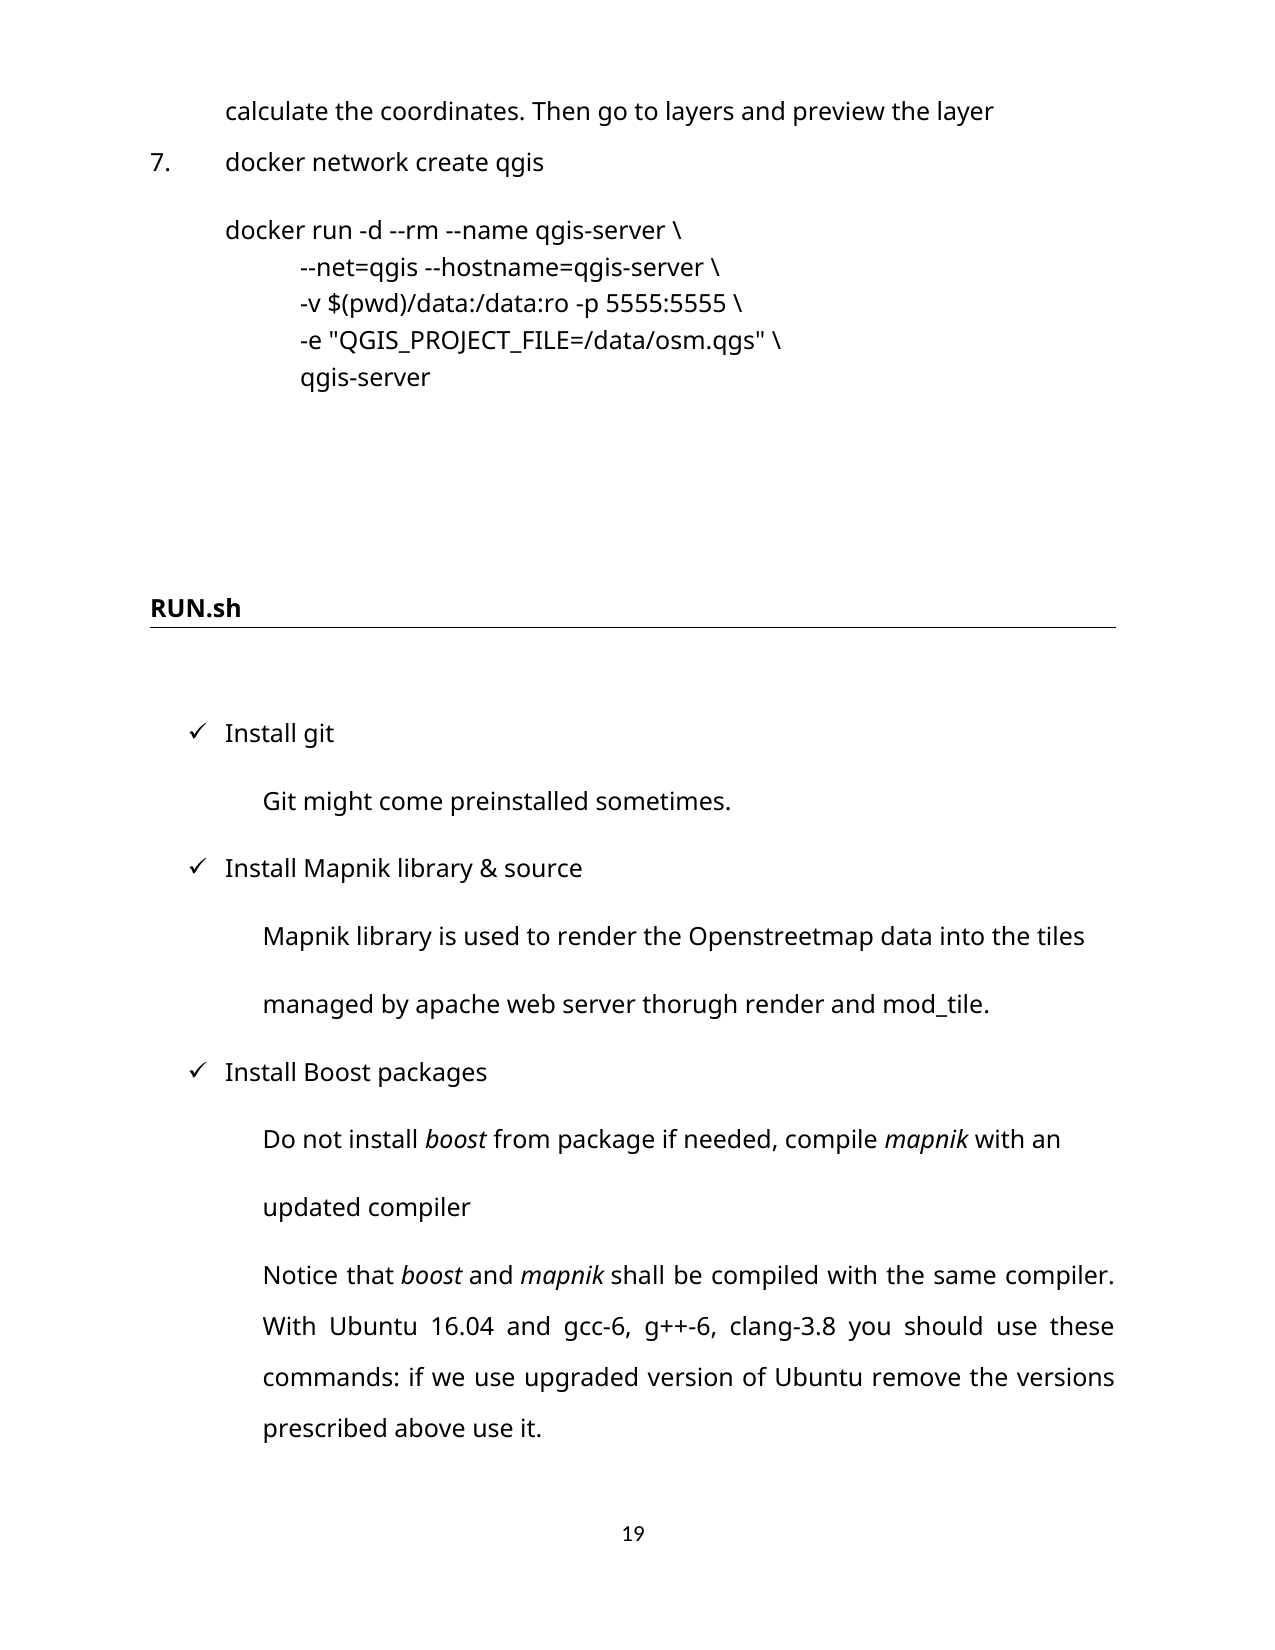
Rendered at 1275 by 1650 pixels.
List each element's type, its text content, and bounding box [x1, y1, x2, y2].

list Install git [187, 716, 1116, 750]
list docker network create qgis [150, 145, 1116, 179]
text managed by apache web server thorugh render and mod_tile. [187, 986, 1116, 1021]
text Mapnik library is used to render the Openstreetmap data into the tiles [185, 919, 1192, 953]
text Notice that boost and mapnik shall be compiled with the same compiler. With Ubuntu 16.04 and gcc-6, g++-6, clang-3.8 you should use these commands: if we use upgraded version of Ubuntu remove the versions prescribed above use it. [262, 1257, 1116, 1444]
text docker run -d --rm --name qgis-server \ [150, 212, 1116, 247]
list calculate the coordinates. Then go to layers and preview the layer [150, 94, 1116, 128]
text updated compiler [187, 1189, 1116, 1224]
text --net=qgis --hostname=qgis-server \ [225, 249, 1116, 283]
text RUN.sh [150, 591, 1116, 627]
text Do not install boost from package if needed, compile mapnik with an [187, 1122, 1116, 1156]
text -v $(pwd)/data:/data:ro -p 5555:5555 \ [150, 286, 1116, 320]
text Git might come preinstalled sometimes. [225, 783, 1116, 817]
text qgis-server [150, 359, 1116, 394]
text -e "QGIS_PROJECT_FILE=/data/osm.qgs" \ [150, 323, 1116, 357]
list Install Boost packages [187, 1054, 1116, 1088]
list Install Mapnik library & source [187, 851, 1116, 885]
